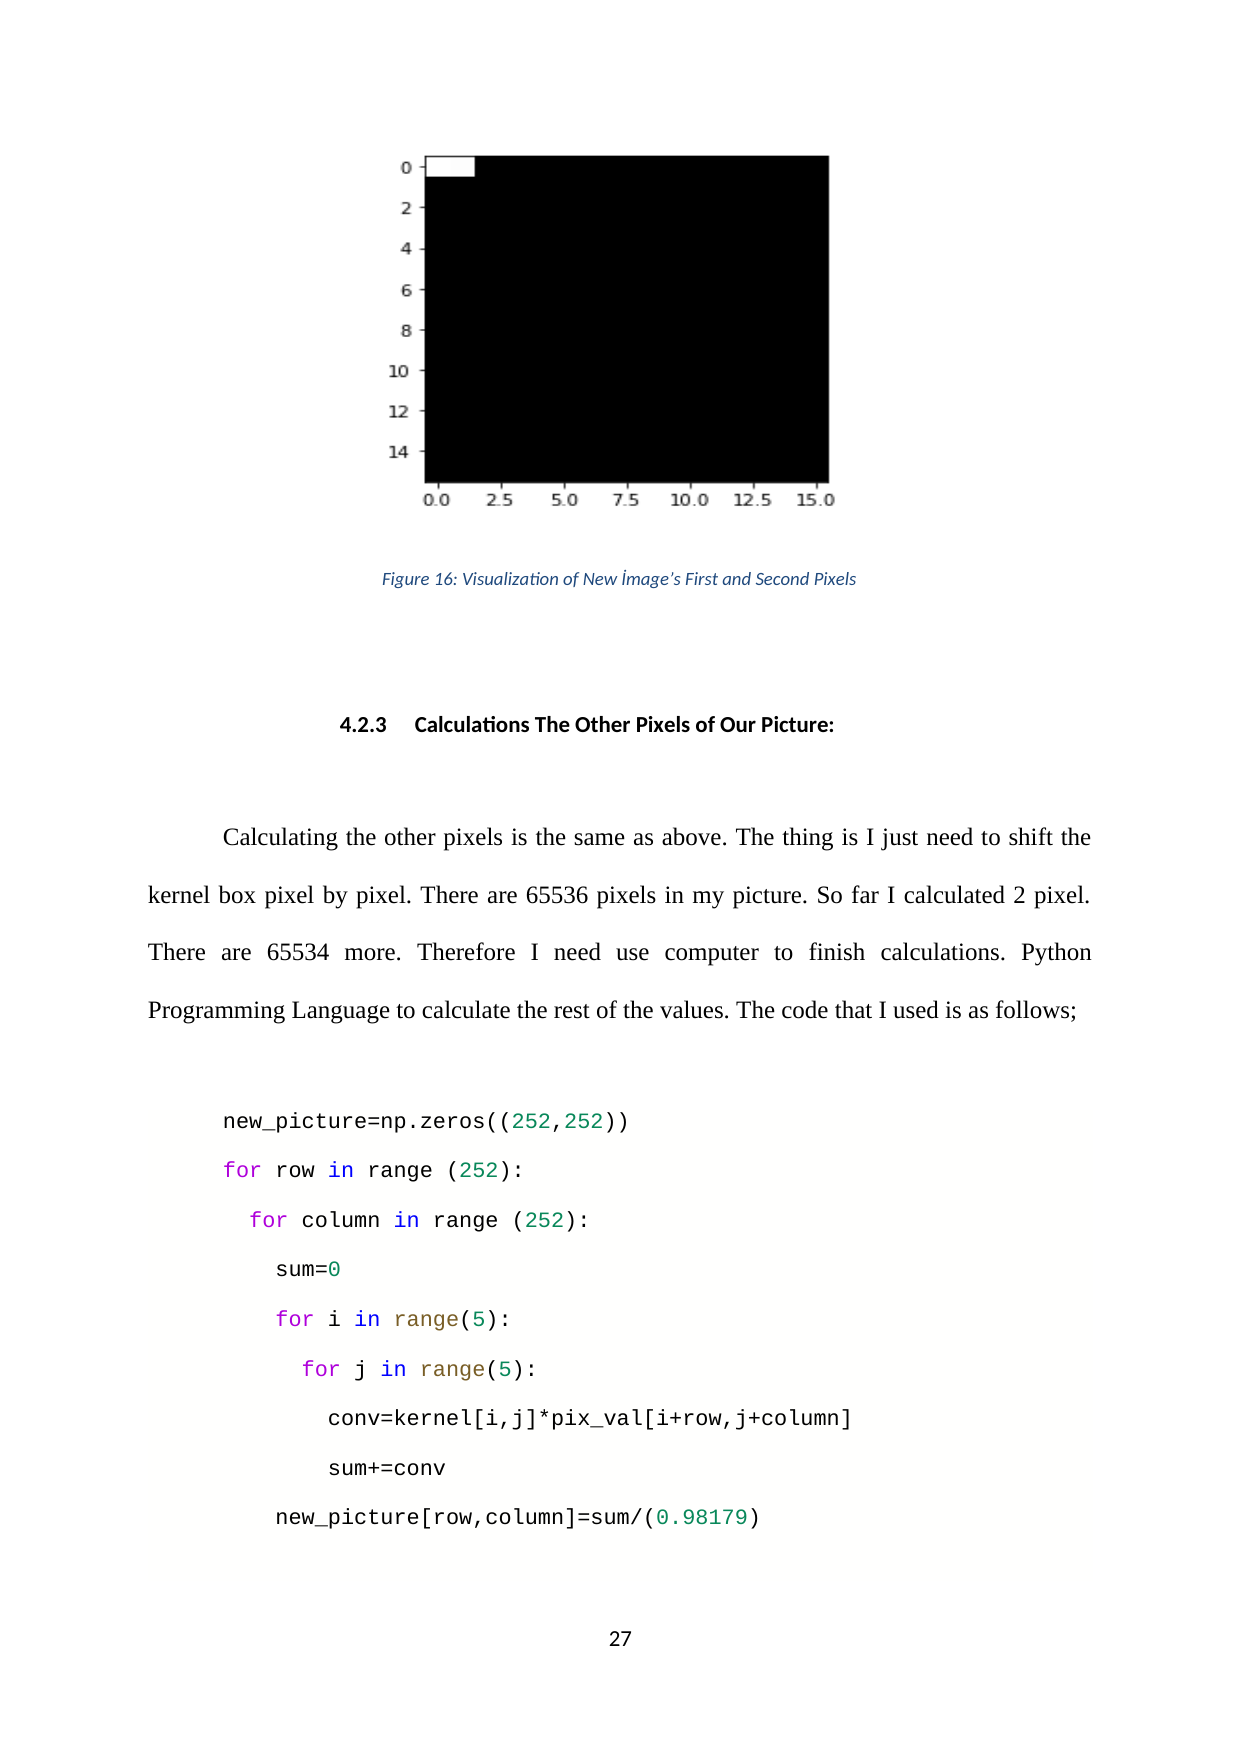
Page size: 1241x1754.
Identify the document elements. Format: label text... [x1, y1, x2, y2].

picture [375, 147, 848, 518]
text sum=0 [148, 1259, 1093, 1283]
list Calculations The Other Pixels of Our Picture: [339, 710, 1093, 738]
text for row in range (252): [148, 1159, 1093, 1184]
text new_picture=np.zeros((252,252)) [148, 1110, 1093, 1135]
text conv=kernel[i,j]*pix_val[i+row,j+column] [148, 1407, 1093, 1432]
text for column in range (252): [148, 1209, 1093, 1234]
text Calculating the other pixels is the same as above. The thing is I just need to shift the kernel box pixel by pixel. There are 65536 pixels in my picture. So far I calculated 2 pixel. There are 65534 more. Therefore I need use computer to finish calculations. Python Programming Language to calculate the rest of the values. The code that I used is as follows; [148, 822, 1093, 1024]
text for j in range(5): [148, 1358, 1093, 1383]
text new_picture[row,column]=sum/(0.98179) [148, 1507, 1093, 1531]
text for i in range(5): [148, 1308, 1093, 1333]
text sum+=conv [148, 1457, 1093, 1482]
